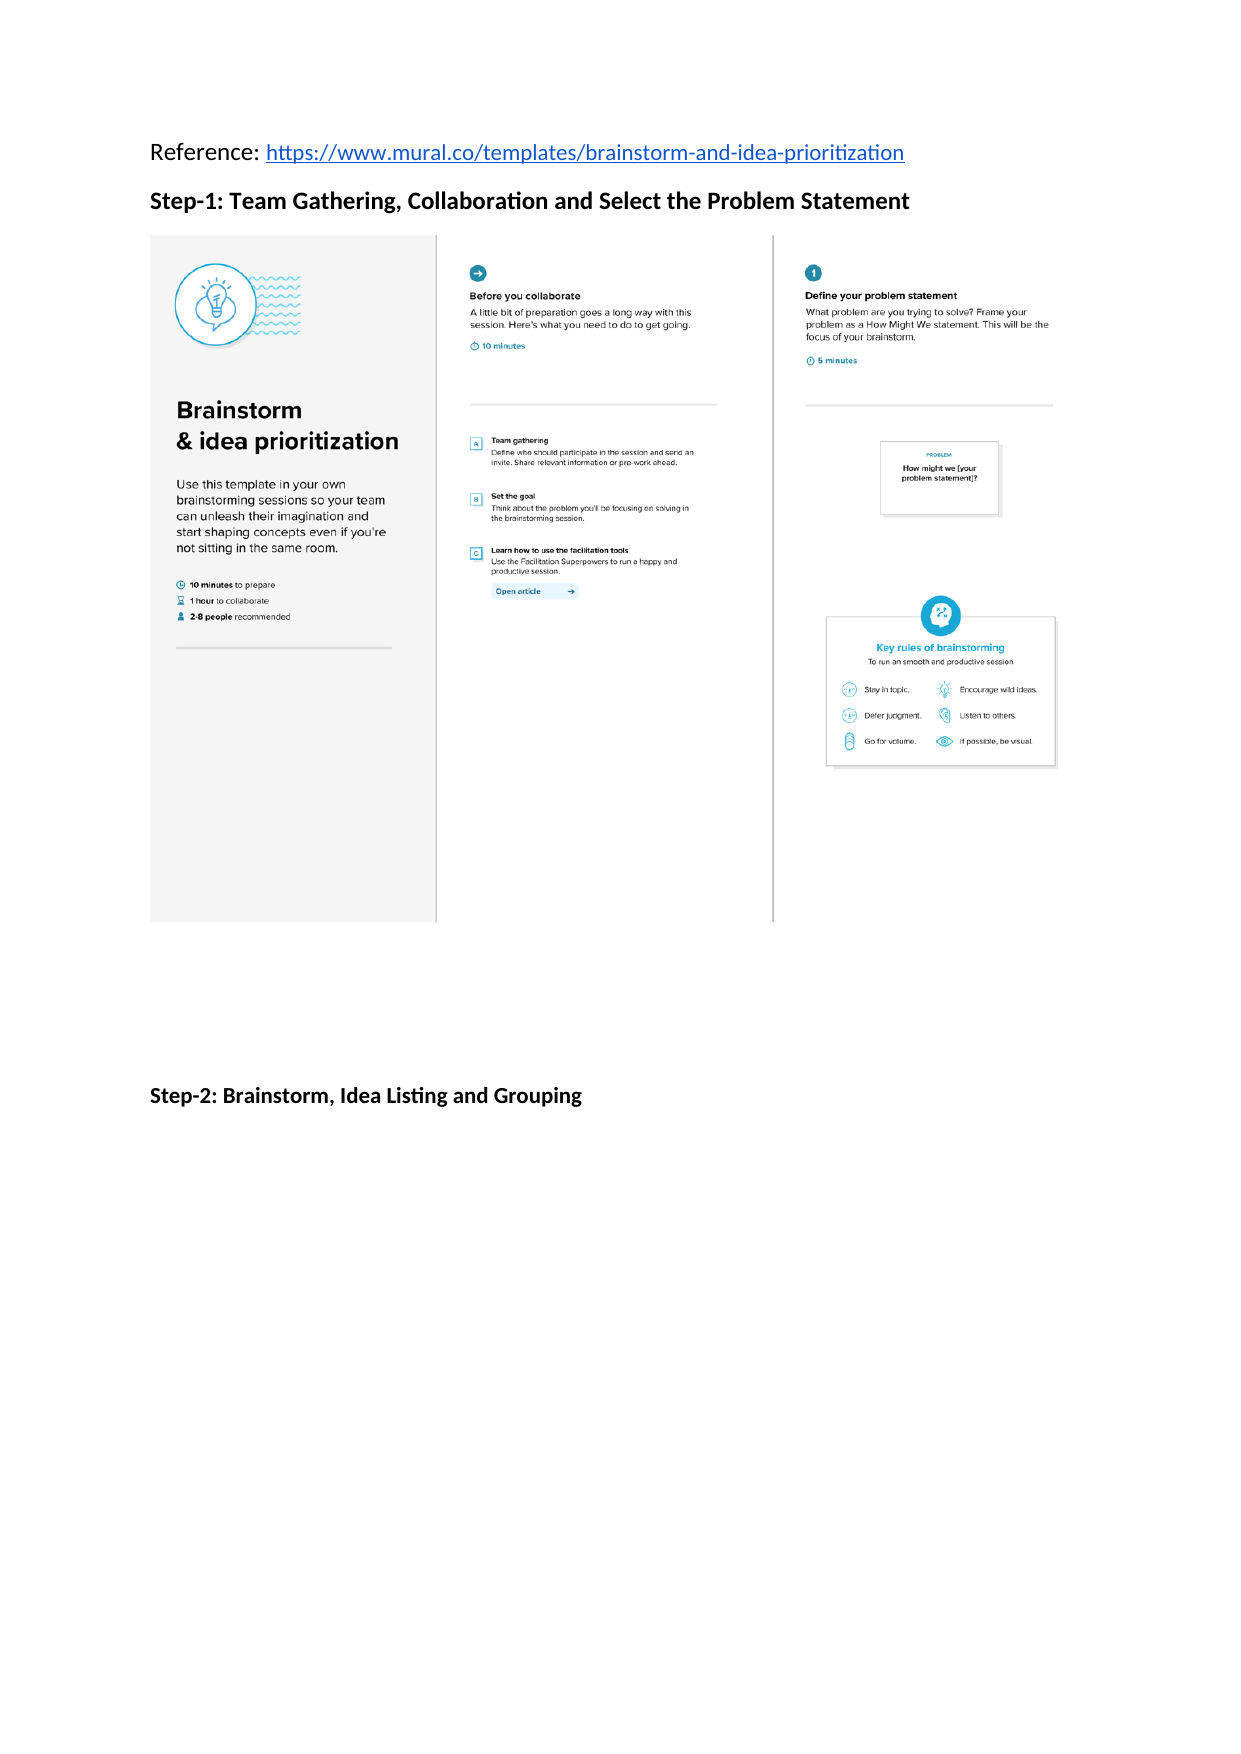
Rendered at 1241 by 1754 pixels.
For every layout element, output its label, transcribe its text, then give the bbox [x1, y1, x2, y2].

text Step-2: Brainstorm, Idea Listing and Grouping [150, 1081, 1090, 1109]
text Reference: https://www.mural.co/templates/brainstorm-and-idea-prioritization [150, 136, 1090, 166]
picture [150, 235, 1091, 922]
text Step-1: Team Gathering, Collaboration and Select the Problem Statement [150, 185, 1090, 216]
